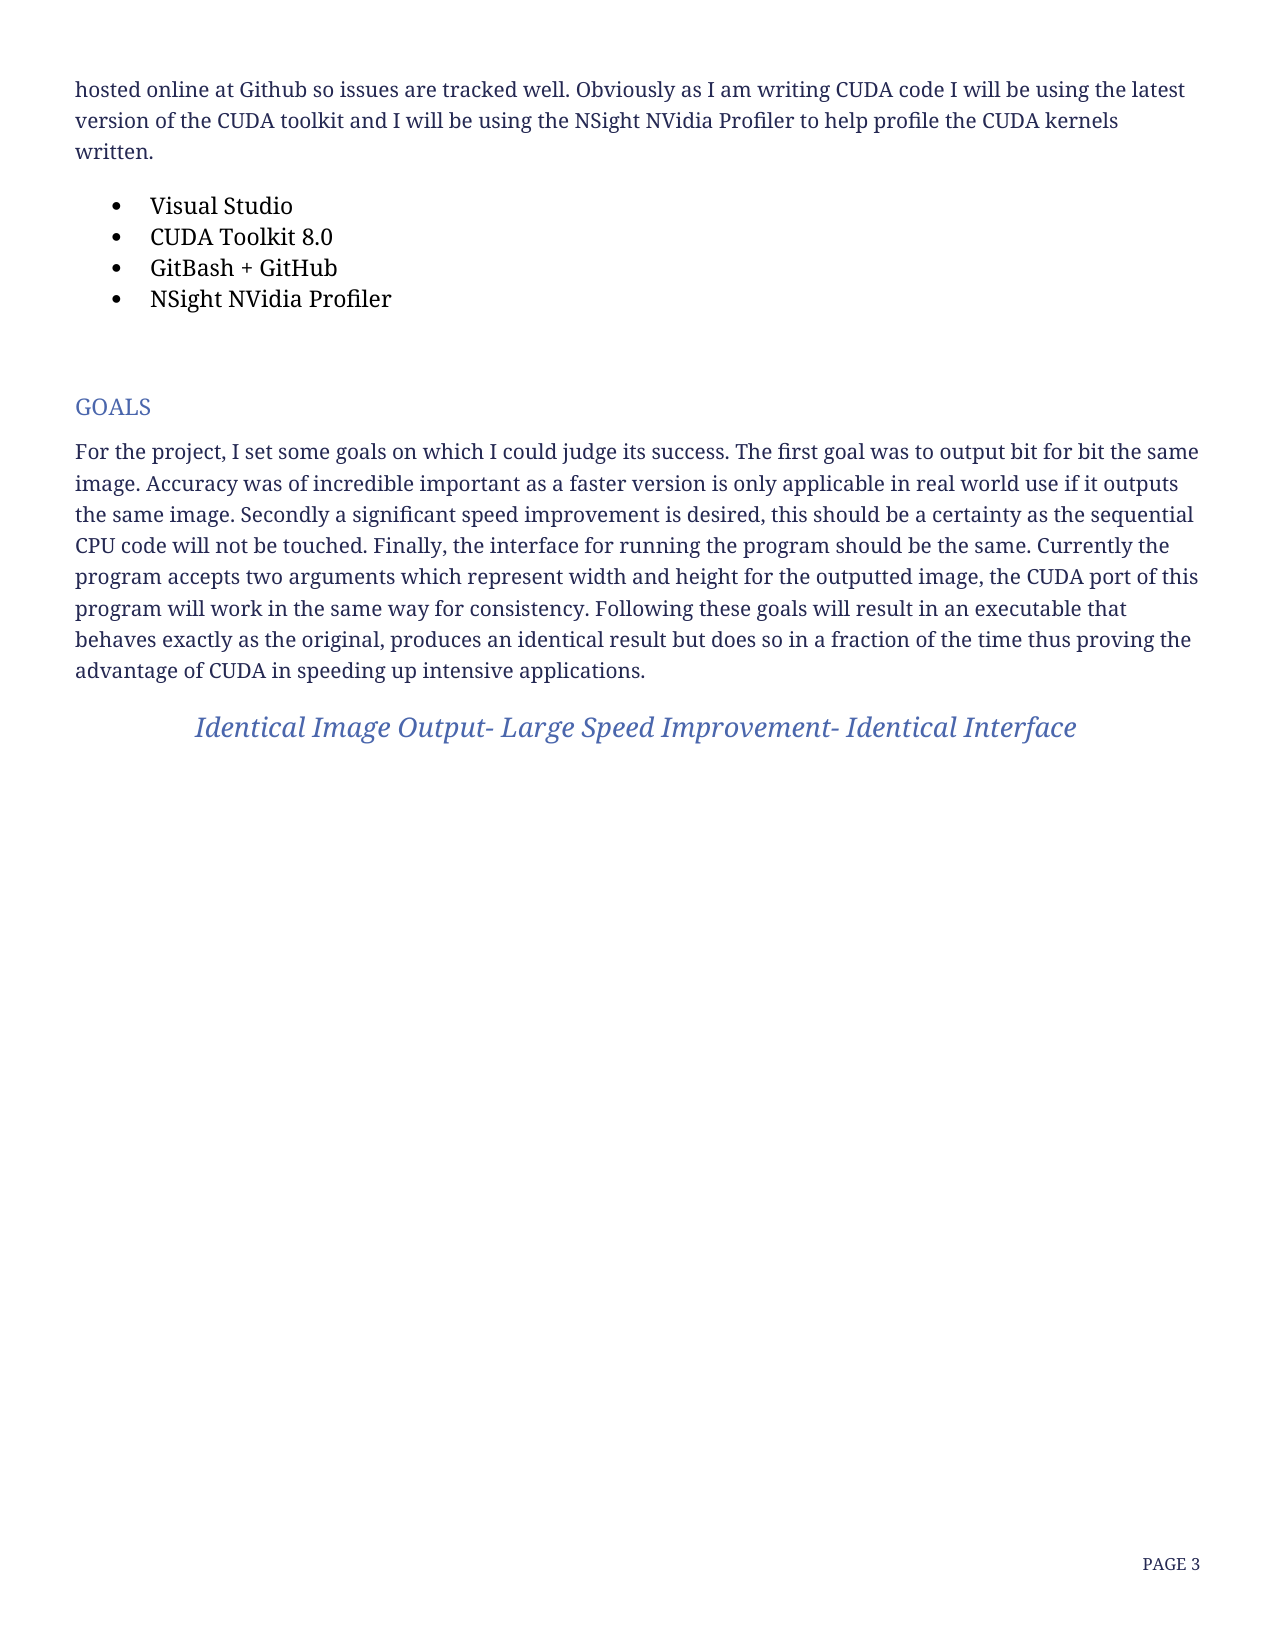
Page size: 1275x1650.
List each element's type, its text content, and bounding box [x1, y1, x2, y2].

list CUDA Toolkit 8.0 [112, 221, 1200, 252]
list Visual Studio [112, 189, 1200, 221]
text Identical Image Output- Large Speed Improvement- Identical Interface [75, 708, 1200, 745]
text For the project, I set some goals on which I could judge its success. The first goal was to output bit for bit the same image. Accuracy was of incredible important as a faster version is only applicable in real world use if it outputs the same image. Secondly a significant speed improvement is desired, this should be a certainty as the sequential CPU code will not be touched. Finally, the interface for running the program should be the same. Currently the program accepts two arguments which represent width and height for the outputted image, the CUDA port of this program will work in the same way for consistency. Following these goals will result in an executable that behaves exactly as the original, produces an identical result but does so in a fraction of the time thus proving the advantage of CUDA in speeding up intensive applications. [75, 437, 1200, 685]
list NSight NVidia Profiler [112, 283, 1200, 314]
list GitBash + GitHub [112, 252, 1200, 283]
subtitle Goals [75, 391, 1200, 422]
